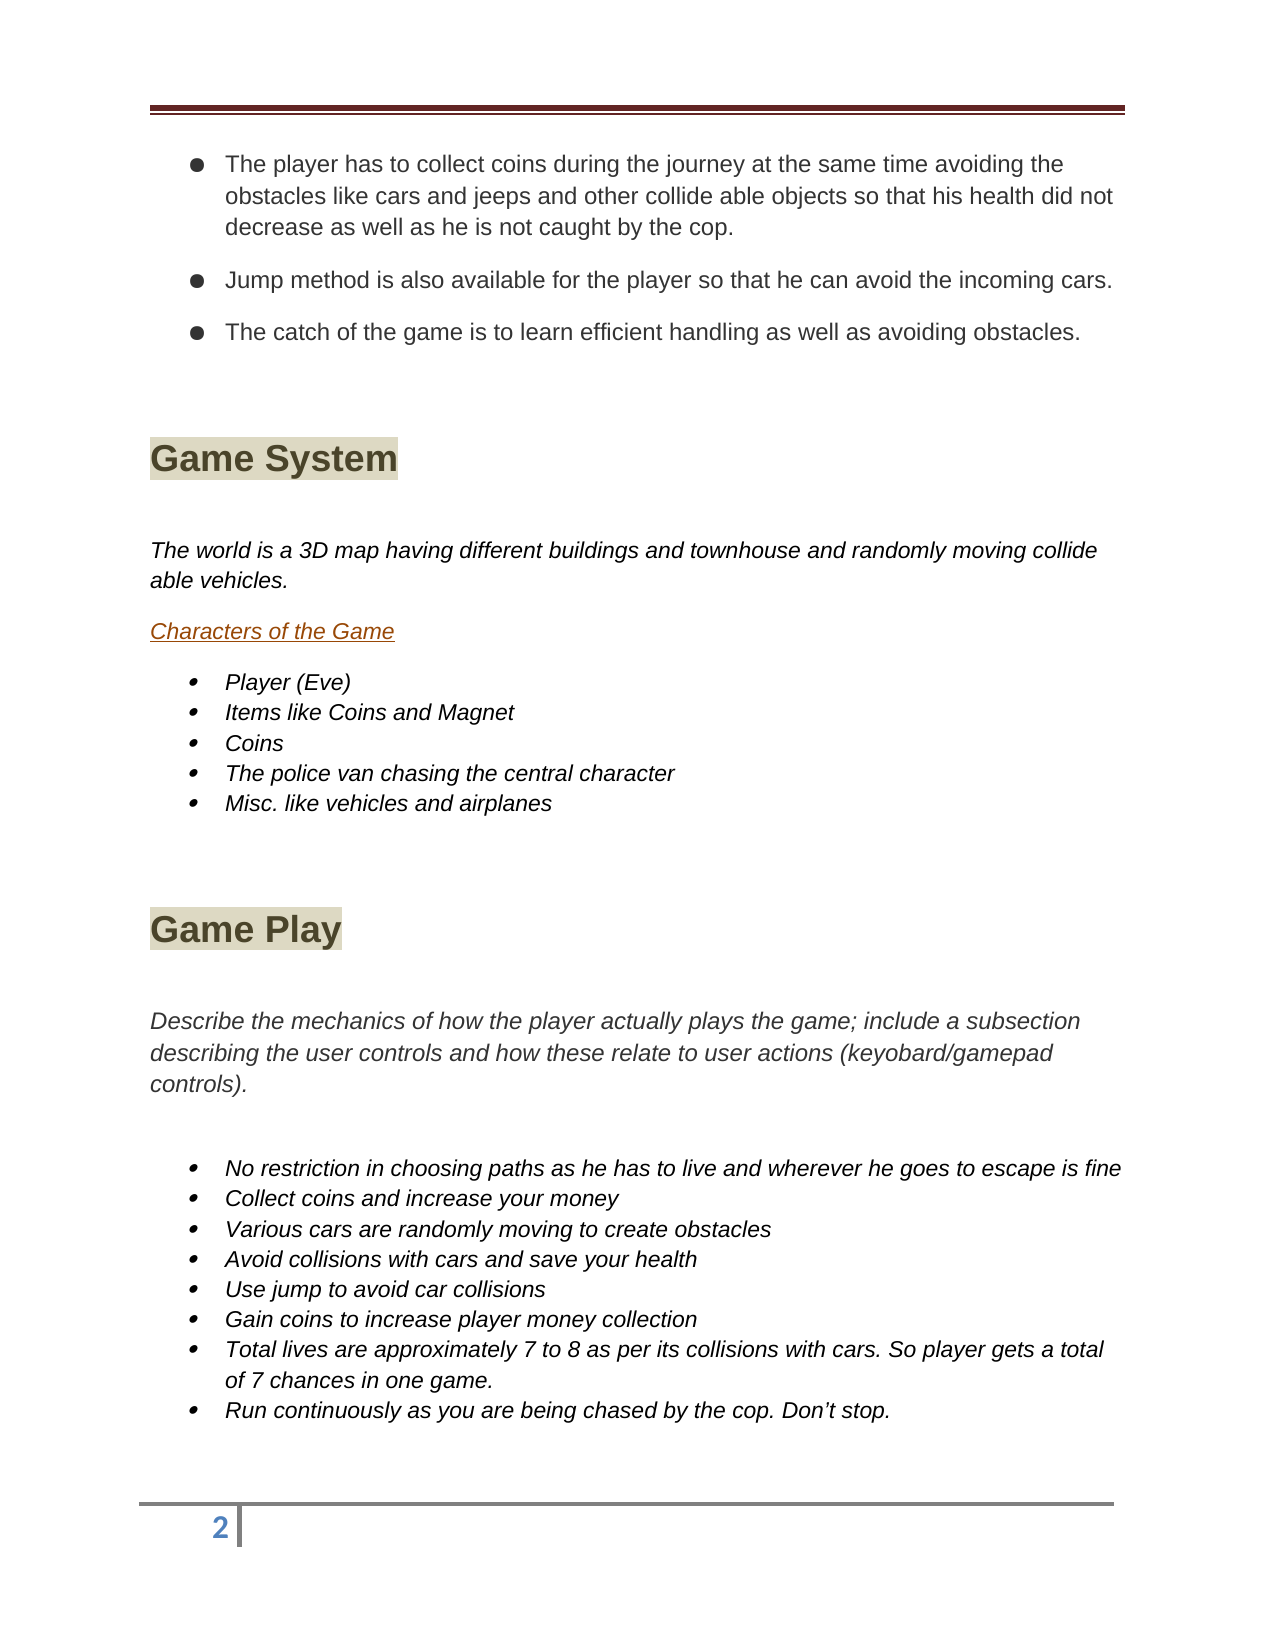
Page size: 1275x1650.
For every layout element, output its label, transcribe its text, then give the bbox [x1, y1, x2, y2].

text The world is a 3D map having different buildings and townhouse and randomly moving collide able vehicles. [150, 537, 1125, 593]
list Run continuously as you are being chased by the cop. Don’t stop. [187, 1397, 1125, 1423]
list The police van chasing the central character [187, 760, 1125, 786]
list Gain coins to increase player money collection [187, 1306, 1125, 1333]
list The player has to collect coins during the journey at the same time avoiding the obstacles like cars and jeeps and other collide able objects so that his health did not decrease as well as he is not caught by the cop. [187, 150, 1125, 241]
list Coins [187, 729, 1125, 756]
list No restriction in choosing paths as he has to live and wherever he goes to escape is fine [187, 1155, 1125, 1182]
list Jump method is also available for the player so that he can avoid the incoming cars. [187, 266, 1125, 293]
text Game System [150, 371, 1125, 512]
list Items like Coins and Magnet [187, 699, 1125, 726]
list Misc. like vehicles and airplanes [187, 790, 1125, 816]
list Total lives are approximately 7 to 8 as per its collisions with cars. So player gets a total of 7 chances in one game. [187, 1336, 1125, 1393]
list Player (Eve) [187, 669, 1125, 696]
list The catch of the game is to learn efficient handling as well as avoiding obstacles. [187, 318, 1125, 346]
text Describe the mechanics of how the player actually plays the game; include a subsection describing the user controls and how these relate to user actions (keyobard/gamepad controls). [150, 1007, 1125, 1130]
list Use jump to avoid car collisions [187, 1276, 1125, 1302]
text Characters of the Game [150, 618, 1125, 644]
list Various cars are randomly moving to create obstacles [187, 1216, 1125, 1242]
text Game Play [150, 841, 1125, 982]
list Collect coins and increase your money [187, 1185, 1125, 1212]
list Avoid collisions with cars and save your health [187, 1246, 1125, 1272]
